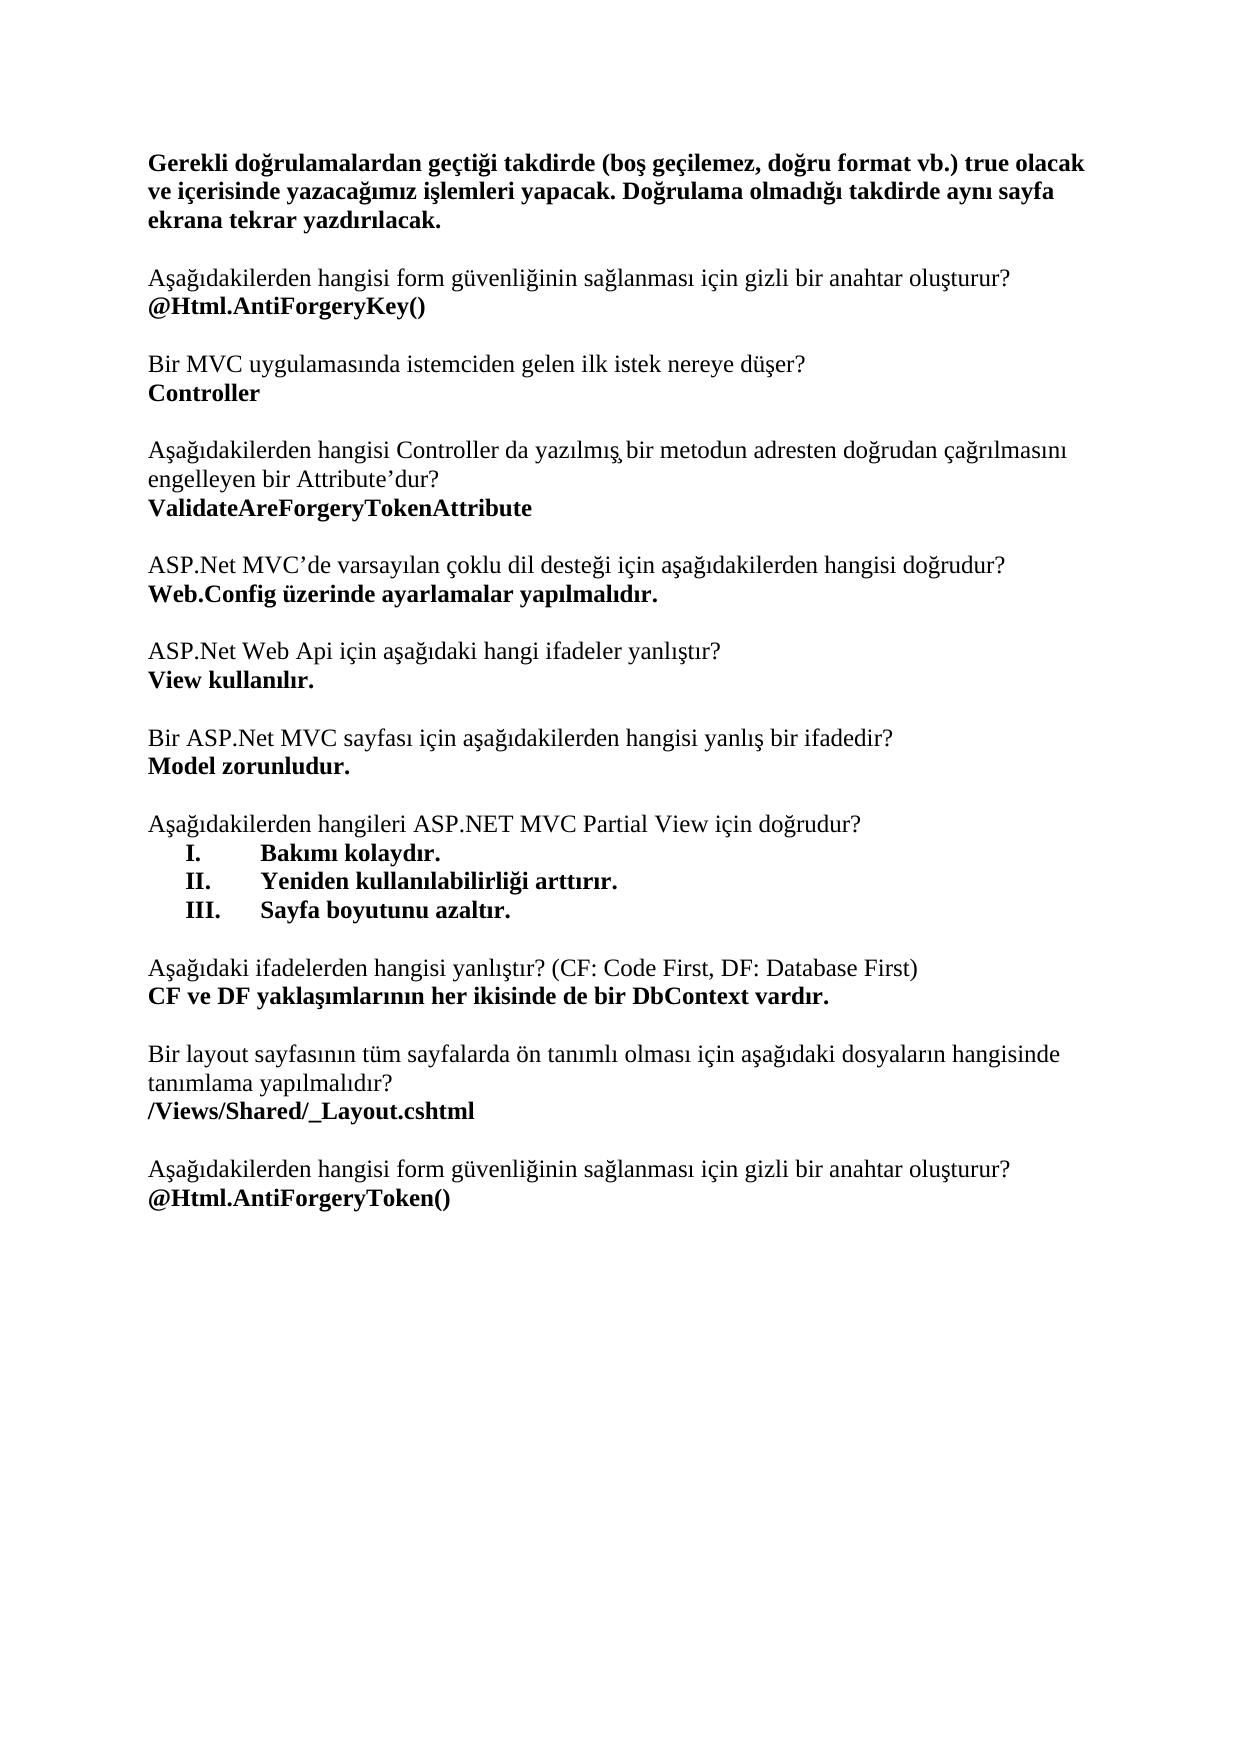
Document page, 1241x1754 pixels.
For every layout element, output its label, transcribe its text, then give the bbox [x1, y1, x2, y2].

text Bir ASP.Net MVC sayfası için aşağıdakilerden hangisi yanlış bir ifadedir? [148, 723, 1093, 751]
list Yeniden kullanılabilirliği arttırır. [185, 866, 1093, 895]
text Aşağıdaki ifadelerden hangisi yanlıştır? (CF: Code First, DF: Database First) [148, 953, 1093, 981]
text Web.Config üzerinde ayarlamalar yapılmalıdır. [148, 579, 1093, 608]
text ValidateAreForgeryTokenAttribute [148, 493, 1093, 521]
text Model zorunludur. [148, 751, 1093, 780]
text Aşağıdakilerden hangisi form güvenliğinin sağlanması için gizli bir anahtar oluşturur? @Html.AntiForgeryKey() [148, 263, 1093, 320]
text ASP.Net Web Api için aşağıdaki hangi ifadeler yanlıştır? [148, 636, 1093, 665]
list Bakımı kolaydır. [185, 838, 1093, 866]
text /Views/Shared/_Layout.cshtml [148, 1096, 1093, 1125]
text Gerekli doğrulamalardan geçtiği takdirde (boş geçilemez, doğru format vb.) true olacak ve içerisinde yazacağımız işlemleri yapacak. Doğrulama olmadığı takdirde aynı sayfa ekrana tekrar yazdırılacak. [148, 148, 1093, 234]
text Aşağıdakilerden hangileri ASP.NET MVC Partial View için doğrudur? [148, 809, 1093, 838]
text CF ve DF yaklaşımlarının her ikisinde de bir DbContext vardır. [148, 981, 1093, 1010]
text View kullanılır. [148, 665, 1093, 694]
text Bir MVC uygulamasında istemciden gelen ilk istek nereye düşer? Controller [148, 349, 1093, 406]
text Aşağıdakilerden hangisi Controller da yazılmış̧ bir metodun adresten doğrudan çağrılmasını engelleyen bir Attribute’dur? [148, 435, 1093, 493]
text Aşağıdakilerden hangisi form güvenliğinin sağlanması için gizli bir anahtar oluşturur? [148, 1154, 1093, 1183]
text Bir layout sayfasının tüm sayfalarda ön tanımlı olması için aşağıdaki dosyaların hangisinde tanımlama yapılmalıdır? [148, 1039, 1093, 1096]
list Sayfa boyutunu azaltır. [185, 895, 1093, 924]
text ASP.Net MVC’de varsayılan çoklu dil desteği için aşağıdakilerden hangisi doğrudur? [148, 550, 1093, 579]
text @Html.AntiForgeryToken() [148, 1183, 1093, 1211]
